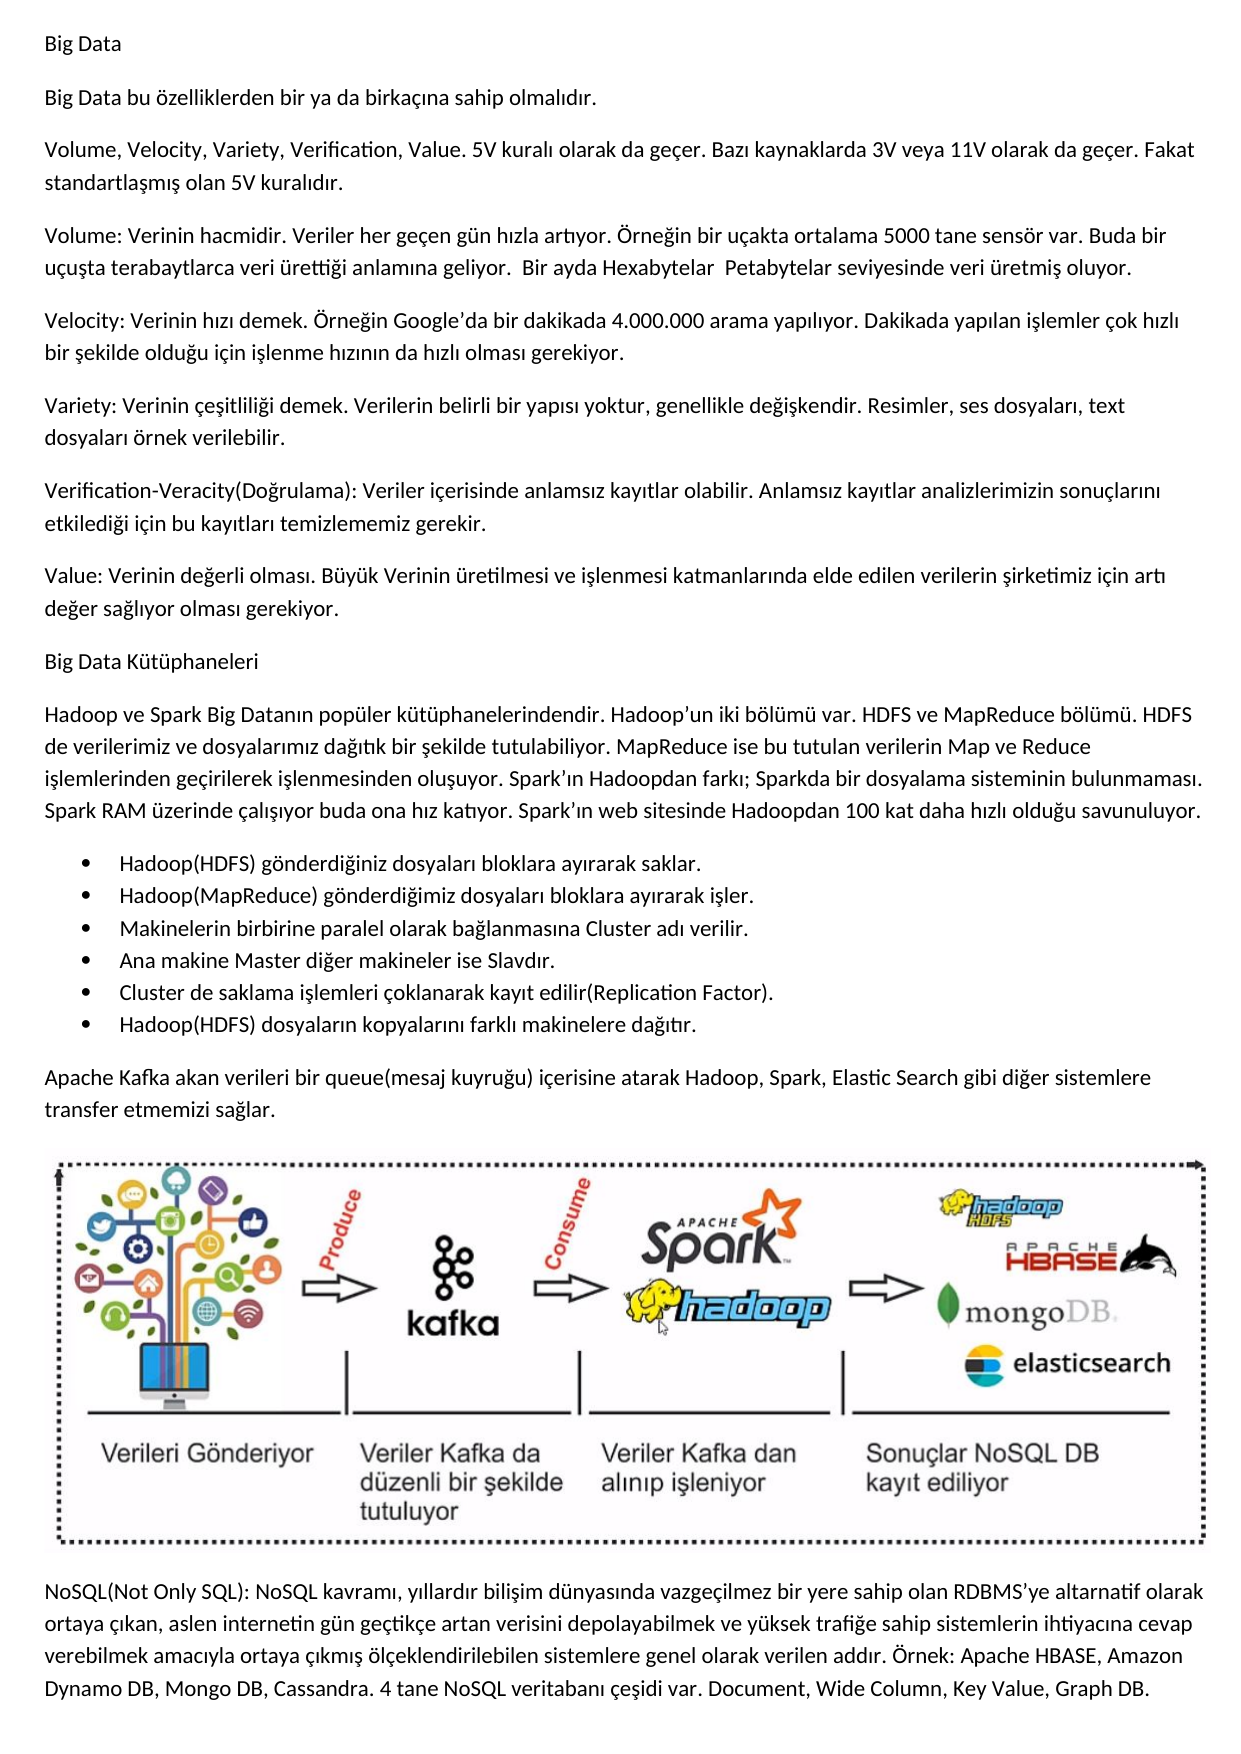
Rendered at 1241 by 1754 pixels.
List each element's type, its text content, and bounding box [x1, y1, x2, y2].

list Hadoop(MapReduce) gönderdiğimiz dosyaları bloklara ayırarak işler. [82, 882, 1211, 910]
list Makinelerin birbirine paralel olarak bağlanmasına Cluster adı verilir. [82, 914, 1211, 942]
text Volume, Velocity, Variety, Verification, Value. 5V kuralı olarak da geçer. Bazı kaynaklarda 3V veya 11V olarak da geçer. Fakat standartlaşmış olan 5V kuralıdır. [44, 136, 1211, 196]
text Variety: Verinin çeşitliliği demek. Verilerin belirli bir yapısı yoktur, genellikle değişkendir. Resimler, ses dosyaları, text dosyaları örnek verilebilir. [44, 391, 1211, 451]
text NoSQL(Not Only SQL): NoSQL kavramı, yıllardır bilişim dünyasında vazgeçilmez bir yere sahip olan RDBMS’ye altarnatif olarak ortaya çıkan, aslen internetin gün geçtikçe artan verisini depolayabilmek ve yüksek trafiğe sahip sistemlerin ihtiyacına cevap verebilmek amacıyla ortaya çıkmış ölçeklendirilebilen sistemlere genel olarak verilen addır. Örnek: Apache HBASE, Amazon Dynamo DB, Mongo DB, Cassandra. 4 tane NoSQL veritabanı çeşidi var. Document, Wide Column, Key Value, Graph DB. [44, 1577, 1211, 1702]
text Apache Kafka akan verileri bir queue(mesaj kuyruğu) içerisine atarak Hadoop, Spark, Elastic Search gibi diğer sistemlere transfer etmemizi sağlar. [44, 1063, 1211, 1124]
text Value: Verinin değerli olması. Büyük Verinin üretilmesi ve işlenmesi katmanlarında elde edilen verilerin şirketimiz için artı değer sağlıyor olması gerekiyor. [44, 562, 1211, 622]
text Velocity: Verinin hızı demek. Örneğin Google’da bir dakikada 4.000.000 arama yapılıyor. Dakikada yapılan işlemler çok hızlı bir şekilde olduğu için işlenme hızının da hızlı olması gerekiyor. [44, 306, 1211, 366]
text Verification-Veracity(Doğrulama): Veriler içerisinde anlamsız kayıtlar olabilir. Anlamsız kayıtlar analizlerimizin sonuçlarını etkilediği için bu kayıtları temizlememiz gerekir. [44, 476, 1211, 537]
text Volume: Verinin hacmidir. Veriler her geçen gün hızla artıyor. Örneğin bir uçakta ortalama 5000 tane sensör var. Buda bir uçuşta terabaytlarca veri ürettiği anlamına geliyor. Bir ayda Hexabytelar Petabytelar seviyesinde veri üretmiş oluyor. [44, 221, 1211, 281]
text Big Data bu özelliklerden bir ya da birkaçına sahip olmalıdır. [44, 83, 1211, 111]
text Hadoop ve Spark Big Datanın popüler kütüphanelerindendir. Hadoop’un iki bölümü var. HDFS ve MapReduce bölümü. HDFS de verilerimiz ve dosyalarımız dağıtık bir şekilde tutulabiliyor. MapReduce ise bu tutulan verilerin Map ve Reduce işlemlerinden geçirilerek işlenmesinden oluşuyor. Spark’ın Hadoopdan farkı; Sparkda bir dosyalama sisteminin bulunmaması. Spark RAM üzerinde çalışıyor buda ona hız katıyor. Spark’ın web sitesinde Hadoopdan 100 kat daha hızlı olduğu savunuluyor. [44, 700, 1211, 824]
list Hadoop(HDFS) dosyaların kopyalarını farklı makinelere dağıtır. [82, 1010, 1211, 1038]
list Hadoop(HDFS) gönderdiğiniz dosyaları bloklara ayırarak saklar. [82, 849, 1211, 877]
list Cluster de saklama işlemleri çoklanarak kayıt edilir(Replication Factor). [82, 978, 1211, 1006]
list Ana makine Master diğer makineler ise Slavdır. [82, 946, 1211, 974]
text Big Data [44, 29, 1211, 58]
picture [44, 1148, 1211, 1553]
text Big Data Kütüphaneleri [44, 647, 1211, 675]
